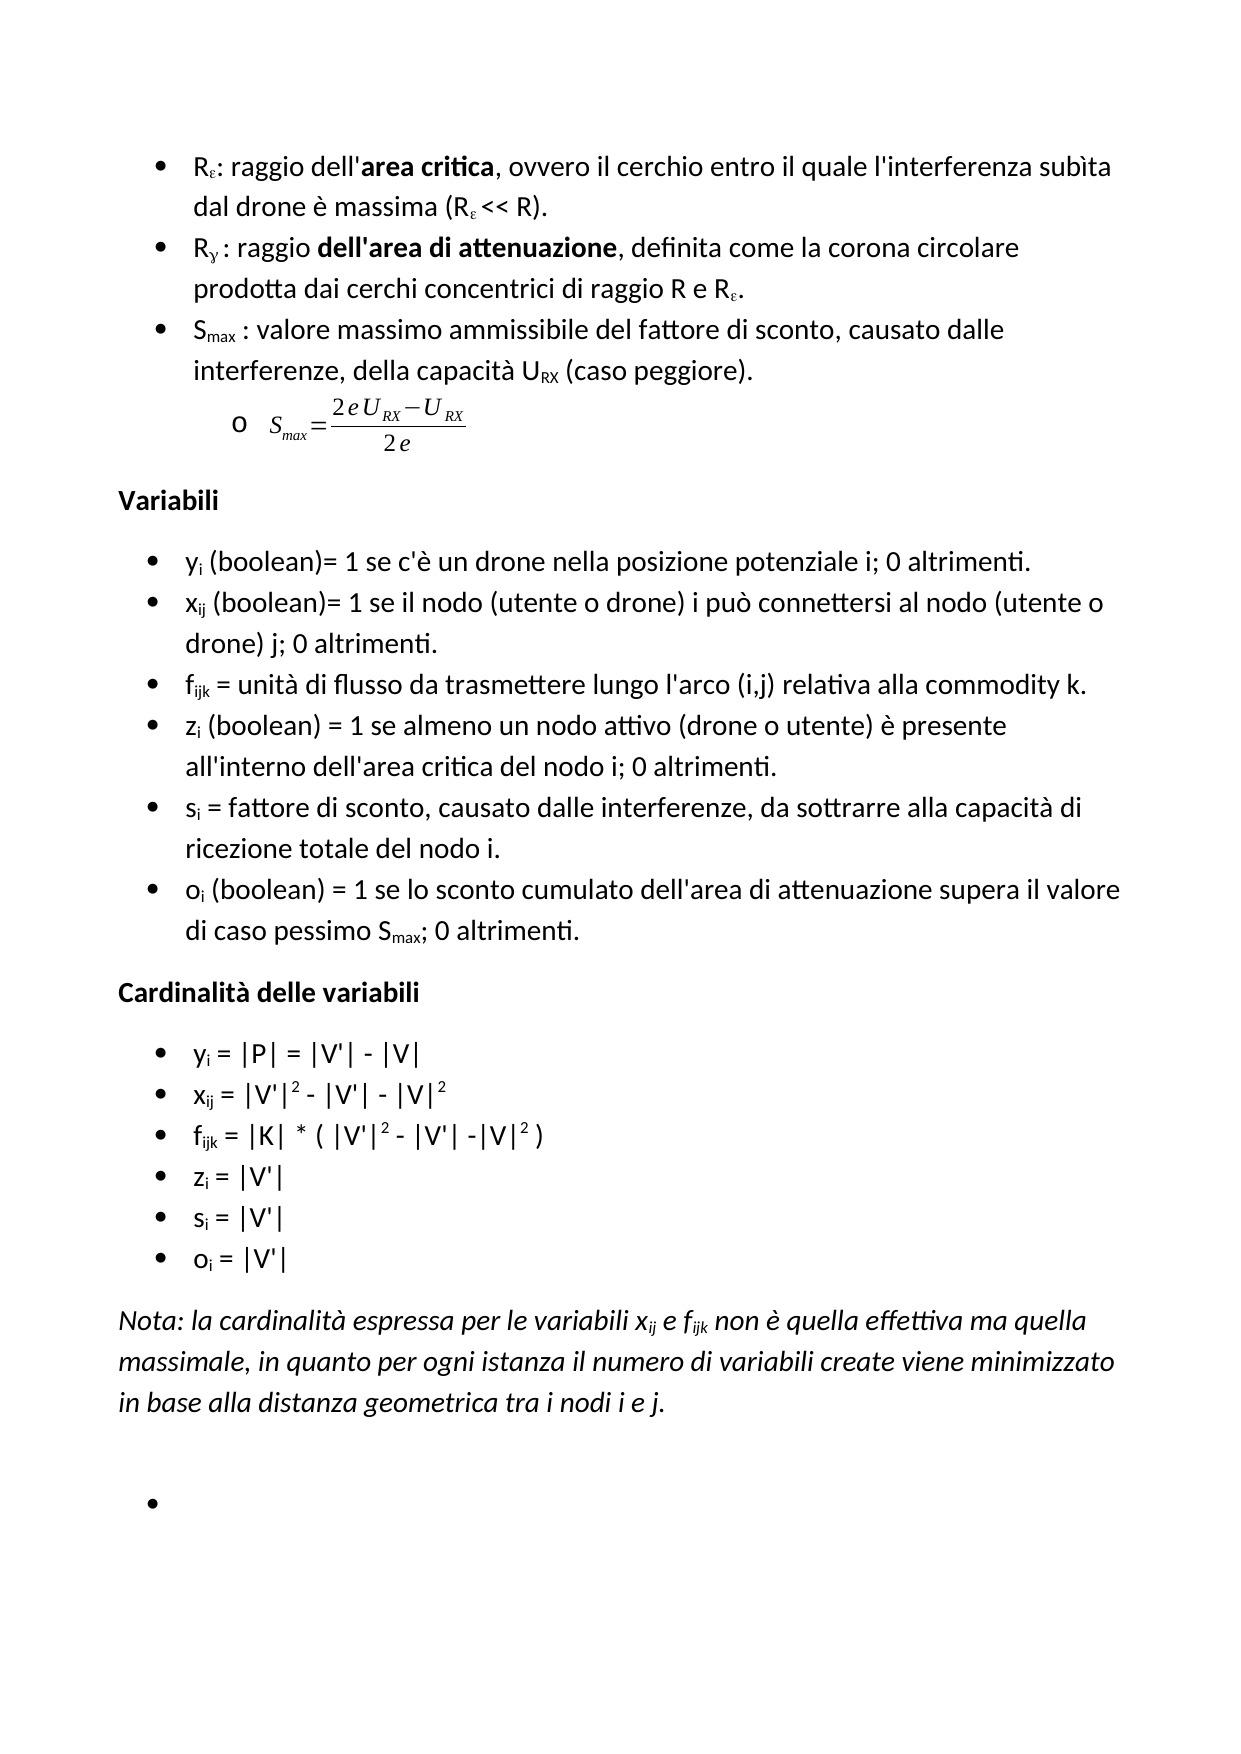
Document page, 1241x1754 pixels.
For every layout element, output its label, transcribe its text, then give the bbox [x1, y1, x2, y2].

list zi (boolean) = 1 se almeno un nodo attivo (drone o utente) è presente all'interno dell'area critica del nodo i; 0 altrimenti. [148, 707, 1122, 784]
list zi = |V'| [156, 1158, 1122, 1194]
list xij = |V'|2 - |V'| - |V|2 [156, 1076, 1122, 1112]
text Variabili [118, 482, 1122, 517]
list R: raggio dell'area critica, ovvero il cerchio entro il quale l'interferenza subìta dal drone è massima (R << R). [156, 148, 1122, 224]
list yi = |P| = |V'| - |V| [156, 1035, 1122, 1071]
list Smax : valore massimo ammissibile del fattore di sconto, causato dalle interferenze, della capacità URX (caso peggiore). [156, 311, 1122, 388]
list si = |V'| [156, 1199, 1122, 1235]
list yi (boolean)= 1 se c'è un drone nella posizione potenziale i; 0 altrimenti. [148, 543, 1122, 579]
list fijk = unità di flusso da trasmettere lungo l'arco (i,j) relativa alla commodity k. [148, 666, 1122, 702]
list oi (boolean) = 1 se lo sconto cumulato dell'area di attenuazione supera il valore di caso pessimo Smax; 0 altrimenti. [148, 871, 1122, 947]
list si = fattore di sconto, causato dalle interferenze, da sottrarre alla capacità di ricezione totale del nodo i. [148, 789, 1122, 866]
text Nota: la cardinalità espressa per le variabili xij e fijk non è quella effettiva ma quella massimale, in quanto per ogni istanza il numero di variabili create viene minimizzato in base alla distanza geometrica tra i nodi i e j. [118, 1302, 1122, 1419]
list xij (boolean)= 1 se il nodo (utente o drone) i può connettersi al nodo (utente o drone) j; 0 altrimenti. [148, 584, 1122, 661]
text Cardinalità delle variabili [118, 974, 1122, 1009]
list R : raggio dell'area di attenuazione, definita come la corona circolare prodotta dai cerchi concentrici di raggio R e R. [156, 229, 1122, 306]
list oi = |V'| [156, 1240, 1122, 1276]
list fijk = |K| * ( |V'|2 - |V'| -|V|2 ) [156, 1117, 1122, 1153]
